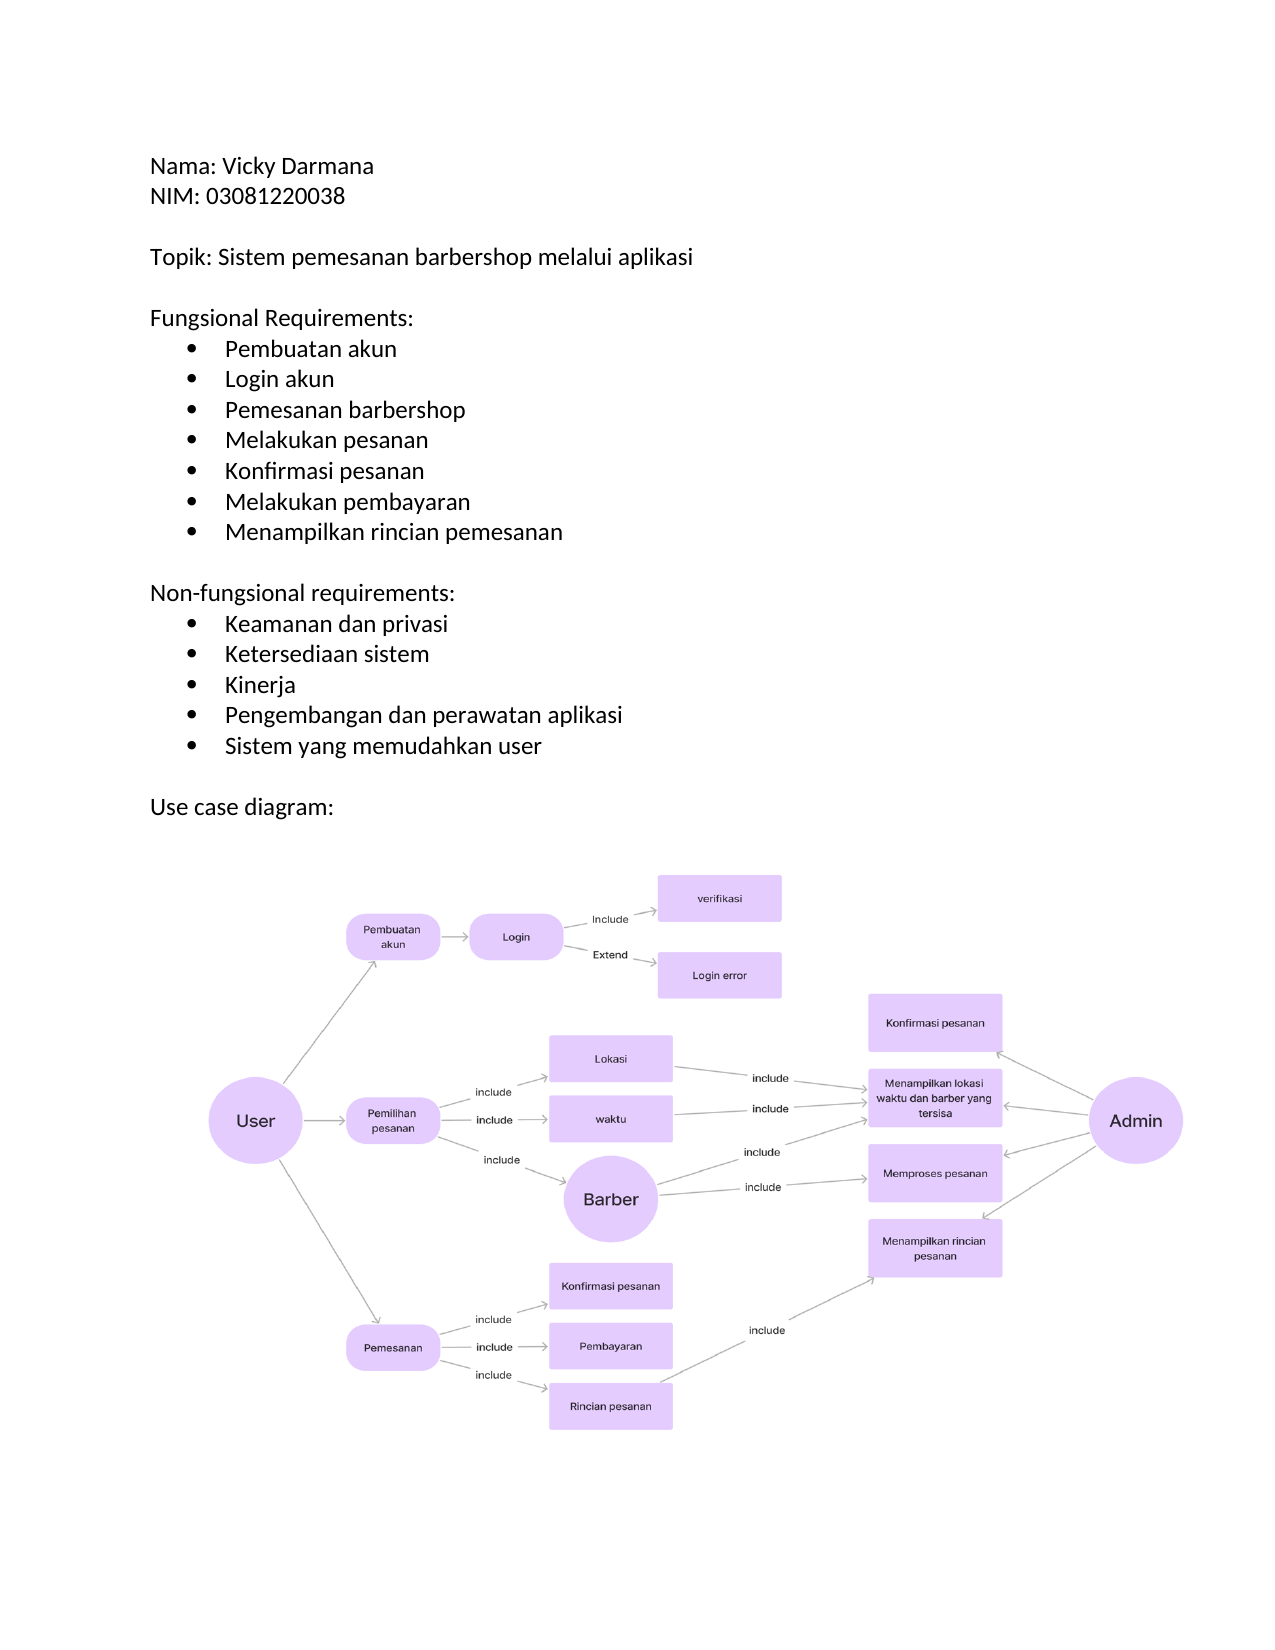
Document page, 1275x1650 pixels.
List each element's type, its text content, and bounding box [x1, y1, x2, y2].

list Pembuatan akun [187, 333, 1125, 364]
list Melakukan pesanan [187, 425, 1125, 455]
list Keamanan dan privasi [187, 608, 1125, 638]
list Login akun [187, 364, 1125, 394]
text Nama: Vicky Darmana [150, 150, 1125, 181]
text Use case diagram: [150, 791, 1125, 821]
list Melakukan pembayaran [187, 486, 1125, 516]
list Menampilkan rincian pemesanan [187, 516, 1125, 547]
list Pemesanan barbershop [187, 394, 1125, 425]
list Sistem yang memudahkan user [187, 730, 1125, 760]
list Pengembangan dan perawatan aplikasi [187, 699, 1125, 730]
list Ketersediaan sistem [187, 638, 1125, 669]
picture [150, 821, 1241, 1483]
text NIM: 03081220038 [150, 181, 1125, 211]
text Fungsional Requirements: [150, 303, 1125, 333]
text Non-fungsional requirements: [150, 577, 1125, 608]
list Konfirmasi pesanan [187, 455, 1125, 486]
text Topik: Sistem pemesanan barbershop melalui aplikasi [150, 242, 1125, 272]
list Kinerja [187, 669, 1125, 699]
